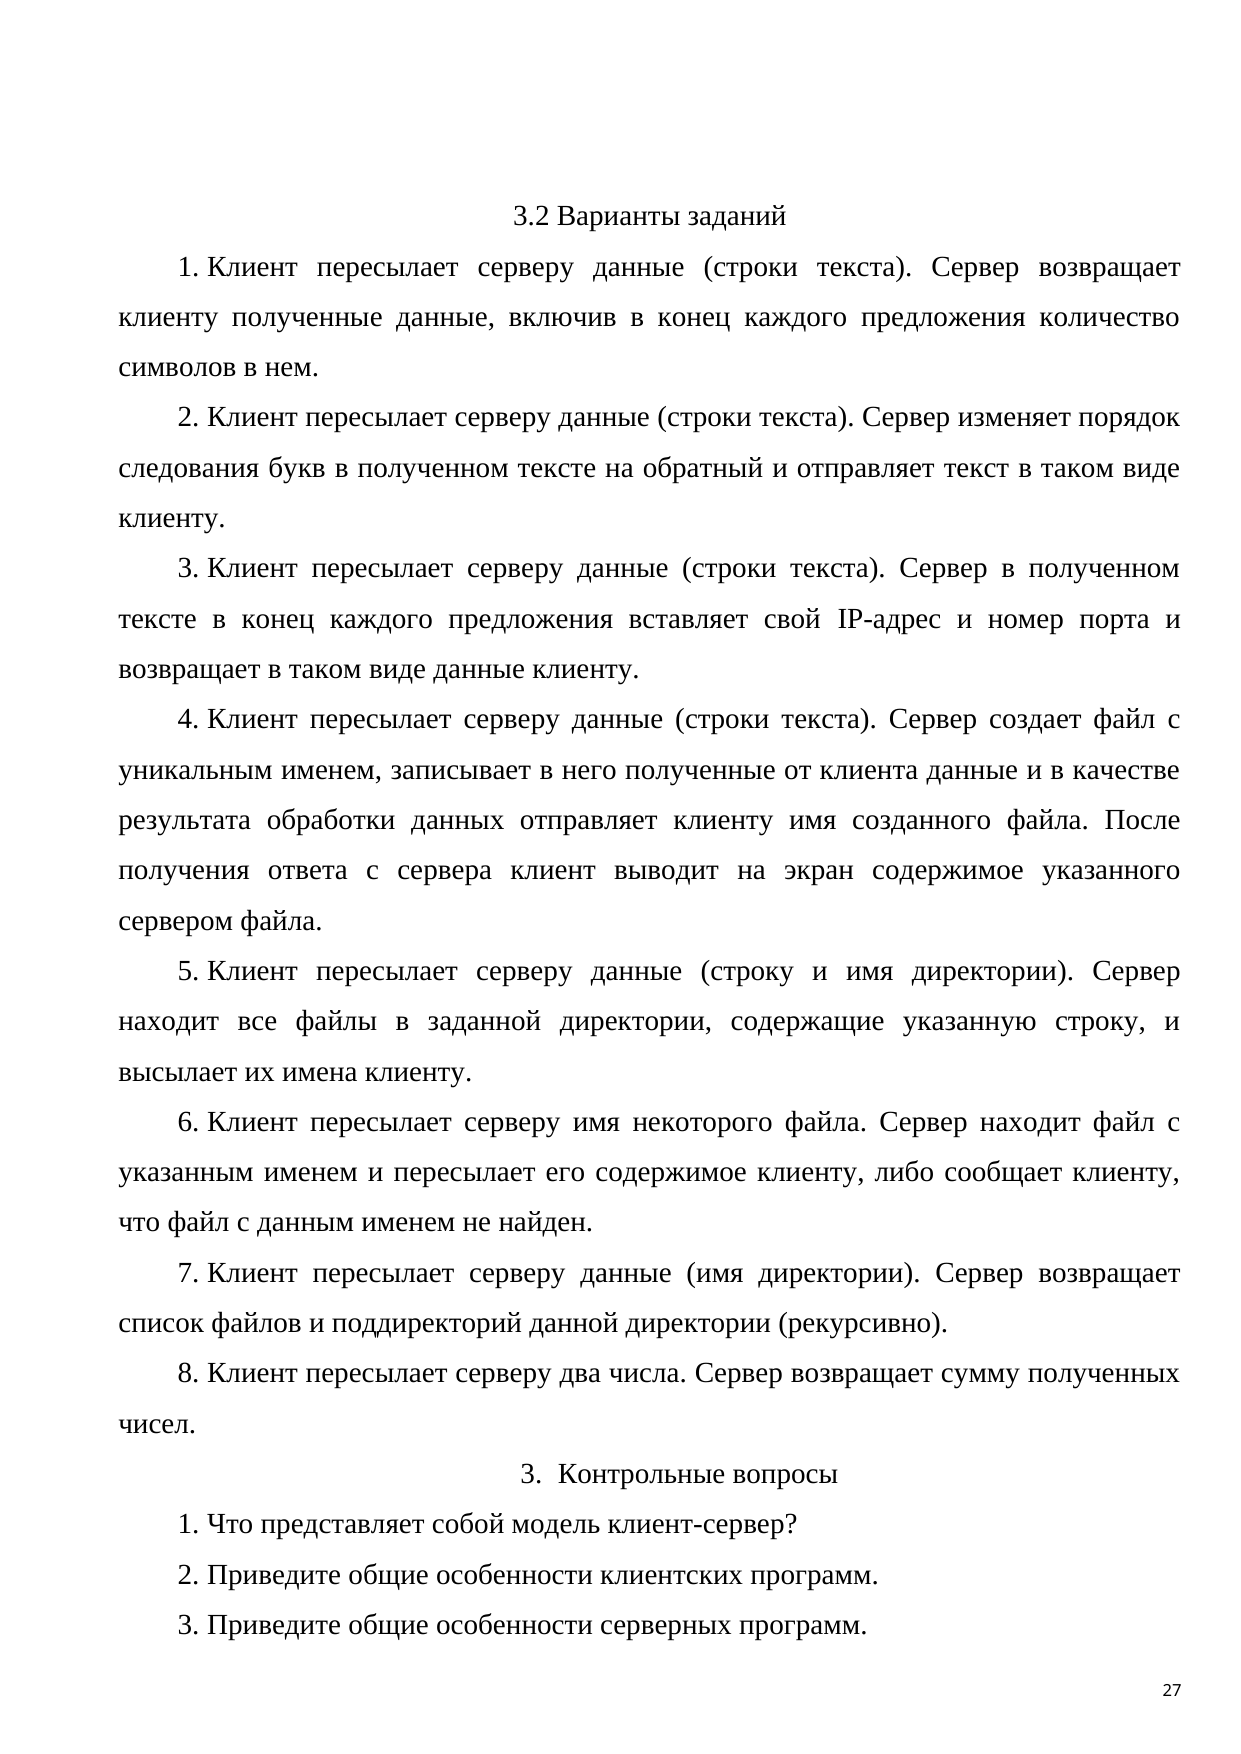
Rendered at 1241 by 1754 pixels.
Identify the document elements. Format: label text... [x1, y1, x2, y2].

list Клиент пересылает серверу данные (строки текста). Сервер возвращает клиенту полученные данные, включив в конец каждого предложения количество символов в нем. [118, 249, 1181, 383]
text 3.2 Варианты заданий [118, 198, 1181, 232]
list Приведите общие особенности клиентских программ. [118, 1557, 1181, 1590]
subtitle Контрольные вопросы [177, 1456, 1181, 1490]
list Клиент пересылает серверу данные (строки текста). Сервер изменяет порядок следования букв в полученном тексте на обратный и отправляет текст в таком виде клиенту. [118, 399, 1181, 534]
list Клиент пересылает серверу данные (строку и имя директории). Сервер находит все файлы в заданной директории, содержащие указанную строку, и высылает их имена клиенту. [118, 953, 1181, 1087]
list Клиент пересылает серверу данные (строки текста). Сервер в полученном тексте в конец каждого предложения вставляет свой IP-адрес и номер порта и возвращает в таком виде данные клиенту. [118, 551, 1181, 685]
list Что представляет собой модель клиент-сервер? [118, 1506, 1181, 1540]
list Клиент пересылает серверу имя некоторого файла. Сервер находит файл с указанным именем и пересылает его содержимое клиенту, либо сообщает клиенту, что файл с данным именем не найден. [118, 1104, 1181, 1238]
list Клиент пересылает серверу данные (имя директории). Сервер возвращает список файлов и поддиректорий данной директории (рекурсивно). [118, 1255, 1181, 1339]
list Клиент пересылает серверу данные (строки текста). Сервер создает файл с уникальным именем, записывает в него полученные от клиента данные и в качестве результата обработки данных отправляет клиенту имя созданного файла. После получения ответа с сервера клиент выводит на экран содержимое указанного сервером файла. [118, 701, 1181, 936]
list Приведите общие особенности серверных программ. [118, 1607, 1181, 1641]
list Клиент пересылает серверу два числа. Сервер возвращает сумму полученных чисел. [118, 1356, 1181, 1439]
